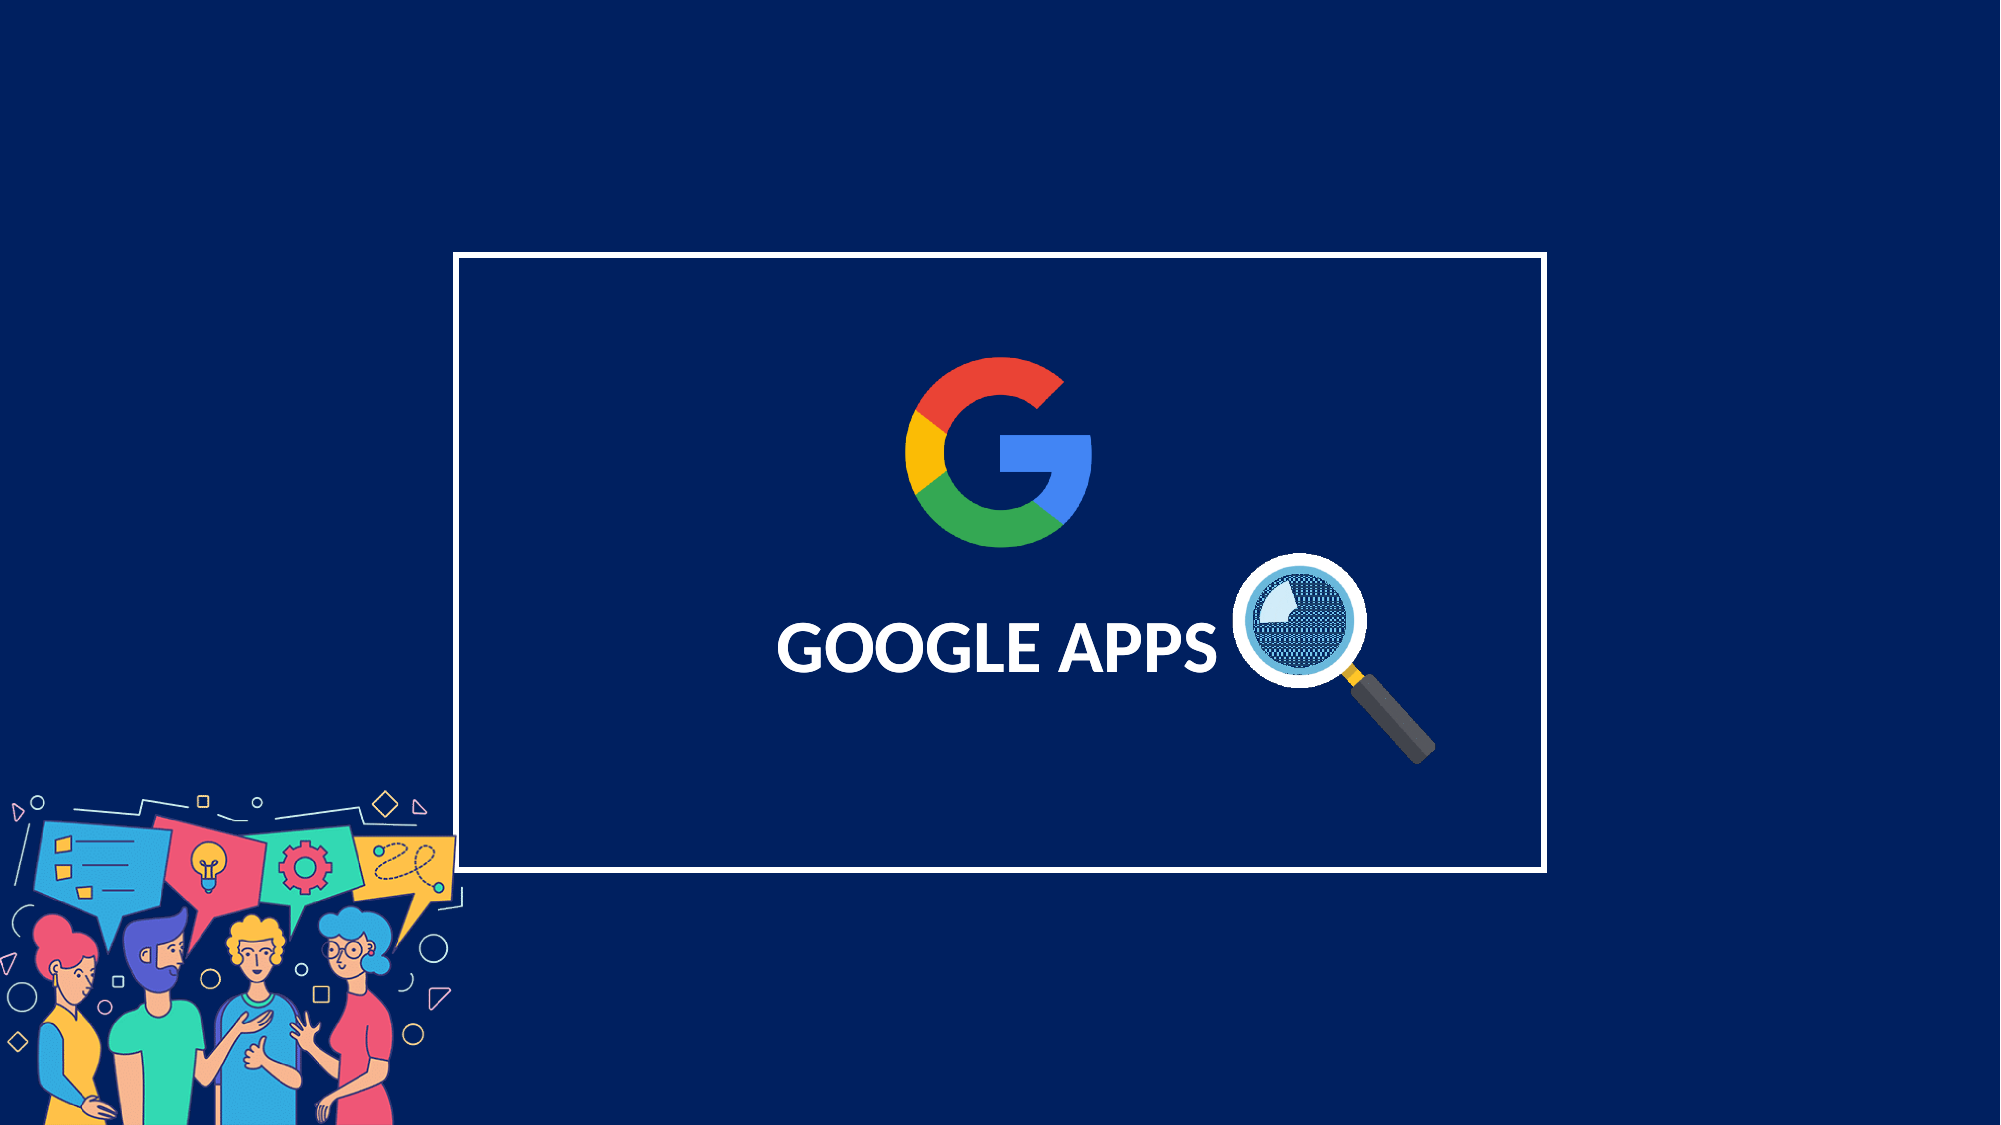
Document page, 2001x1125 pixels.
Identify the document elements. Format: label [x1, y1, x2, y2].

picture [896, 348, 1104, 556]
picture [0, 789, 463, 1125]
picture [1187, 643, 1207, 665]
picture [1187, 510, 1476, 800]
